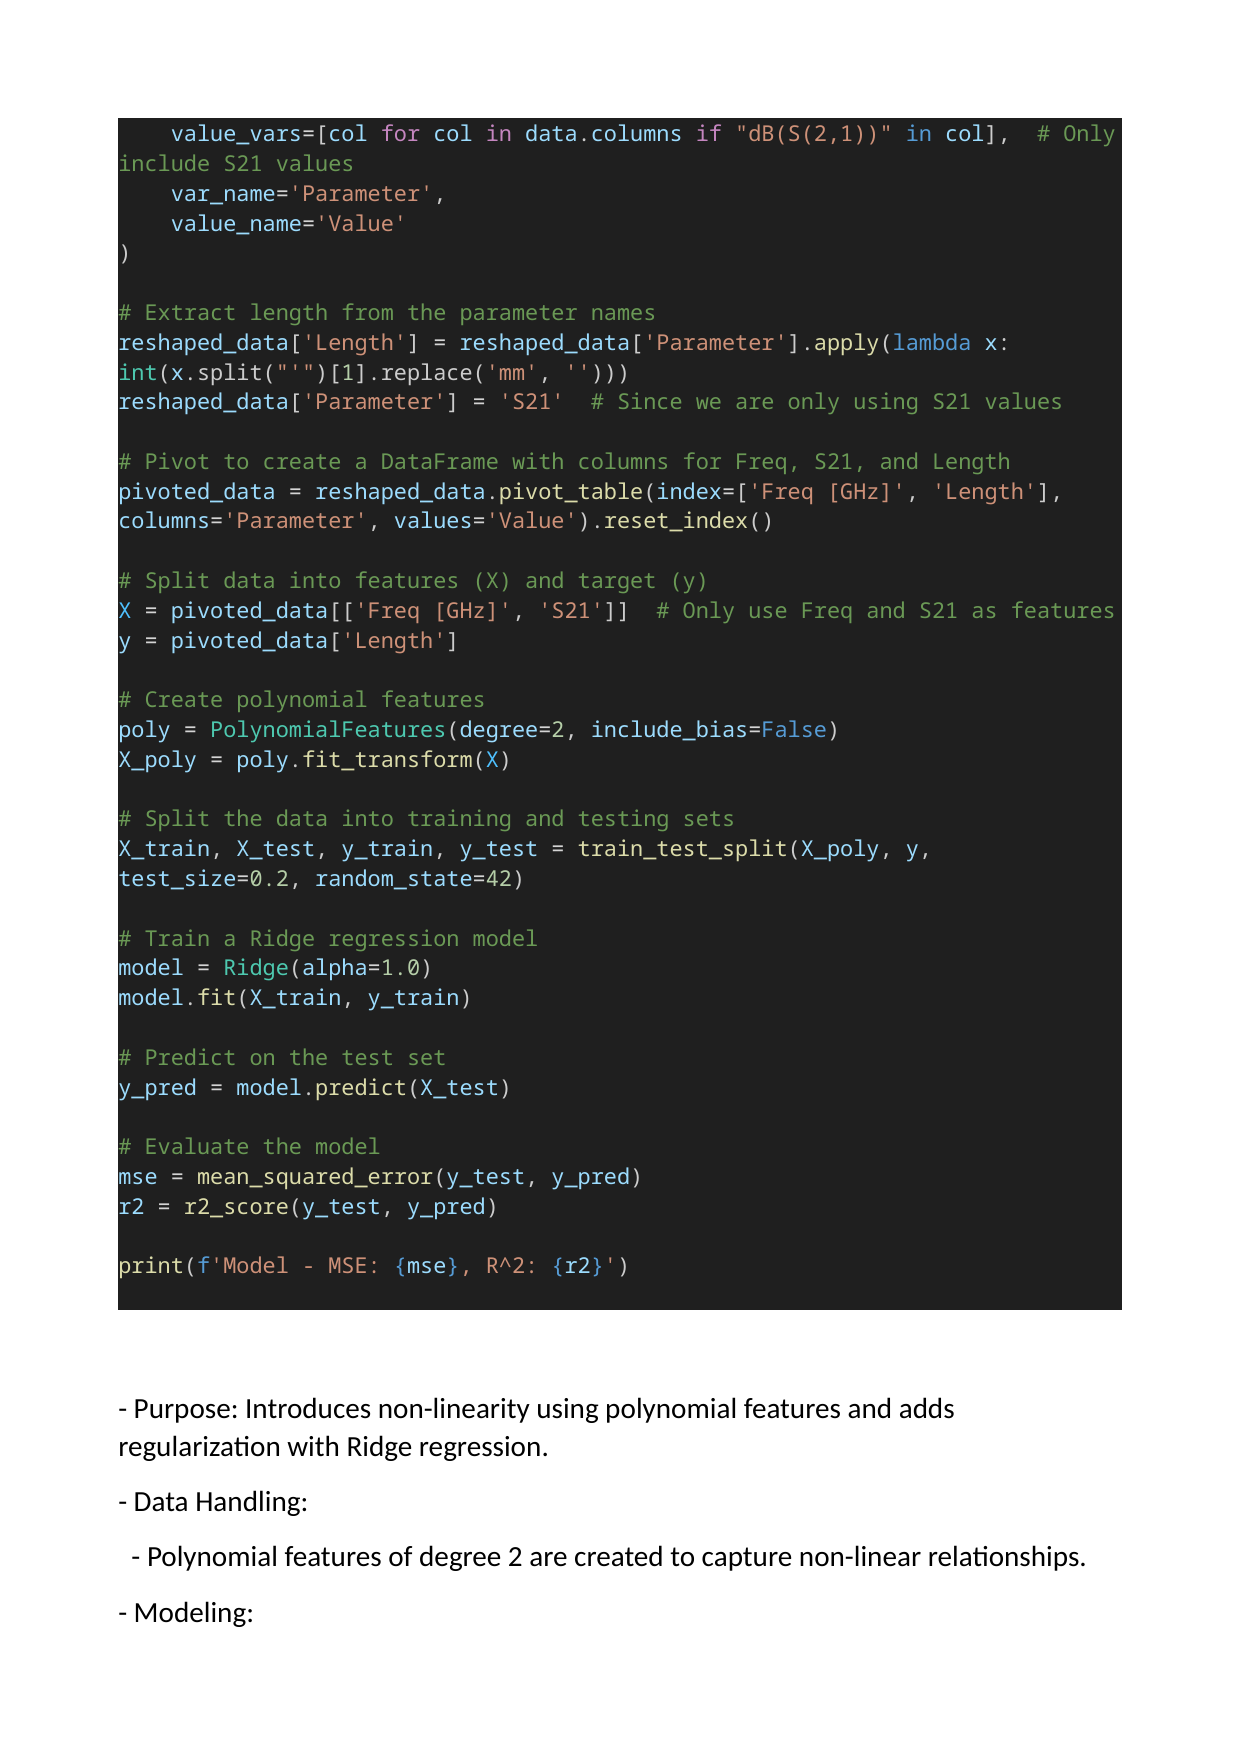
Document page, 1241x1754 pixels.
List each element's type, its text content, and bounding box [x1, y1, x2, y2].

text - Data Handling: [118, 1483, 1122, 1519]
text poly = PolynomialFeatures(degree=2, include_bias=False) [118, 714, 1122, 744]
text model.fit(X_train, y_train) [118, 982, 1122, 1012]
text y_pred = model.predict(X_test) [118, 1071, 1122, 1101]
text # Split the data into training and testing sets [118, 803, 1122, 833]
text mse = mean_squared_error(y_test, y_pred) [118, 1161, 1122, 1191]
text pivoted_data = reshaped_data.pivot_table(index=['Freq [GHz]', 'Length'], columns='Parameter', values='Value').reset_index() [118, 476, 1122, 535]
text # Extract length from the parameter names [118, 297, 1122, 327]
text # Split data into features (X) and target (y) [118, 565, 1122, 595]
text reshaped_data['Parameter'] = 'S21' # Since we are only using S21 values [118, 386, 1122, 416]
text # Evaluate the model [118, 1131, 1122, 1161]
text var_name='Parameter', [118, 178, 1122, 207]
text value_vars=[col for col in data.columns if "dB(S(2,1))" in col], # Only include S21 values [118, 118, 1122, 178]
text # Pivot to create a DataFrame with columns for Freq, S21, and Length [118, 446, 1122, 476]
text # Create polynomial features [118, 684, 1122, 714]
text y = pivoted_data['Length'] [118, 624, 1122, 654]
text - Modeling: [118, 1594, 1122, 1629]
text - Polynomial features of degree 2 are created to capture non-linear relationships. [118, 1538, 1122, 1574]
text X_train, X_test, y_train, y_test = train_test_split(X_poly, y, test_size=0.2, random_state=42) [118, 833, 1122, 893]
text # Train a Ridge regression model [118, 922, 1122, 952]
text print(f'Model - MSE: {mse}, R^2: {r2}') [118, 1250, 1122, 1280]
text - Purpose: Introduces non-linearity using polynomial features and adds regularization with Ridge regression. [118, 1390, 1122, 1464]
text model = Ridge(alpha=1.0) [118, 952, 1122, 982]
text X = pivoted_data[['Freq [GHz]', 'S21']] # Only use Freq and S21 as features [118, 595, 1122, 624]
text r2 = r2_score(y_test, y_pred) [118, 1191, 1122, 1220]
text ) [118, 237, 1122, 267]
text reshaped_data['Length'] = reshaped_data['Parameter'].apply(lambda x: int(x.split("'")[1].replace('mm', ''))) [118, 327, 1122, 386]
text # Predict on the test set [118, 1042, 1122, 1071]
text X_poly = poly.fit_transform(X) [118, 744, 1122, 773]
text value_name='Value' [118, 207, 1122, 237]
